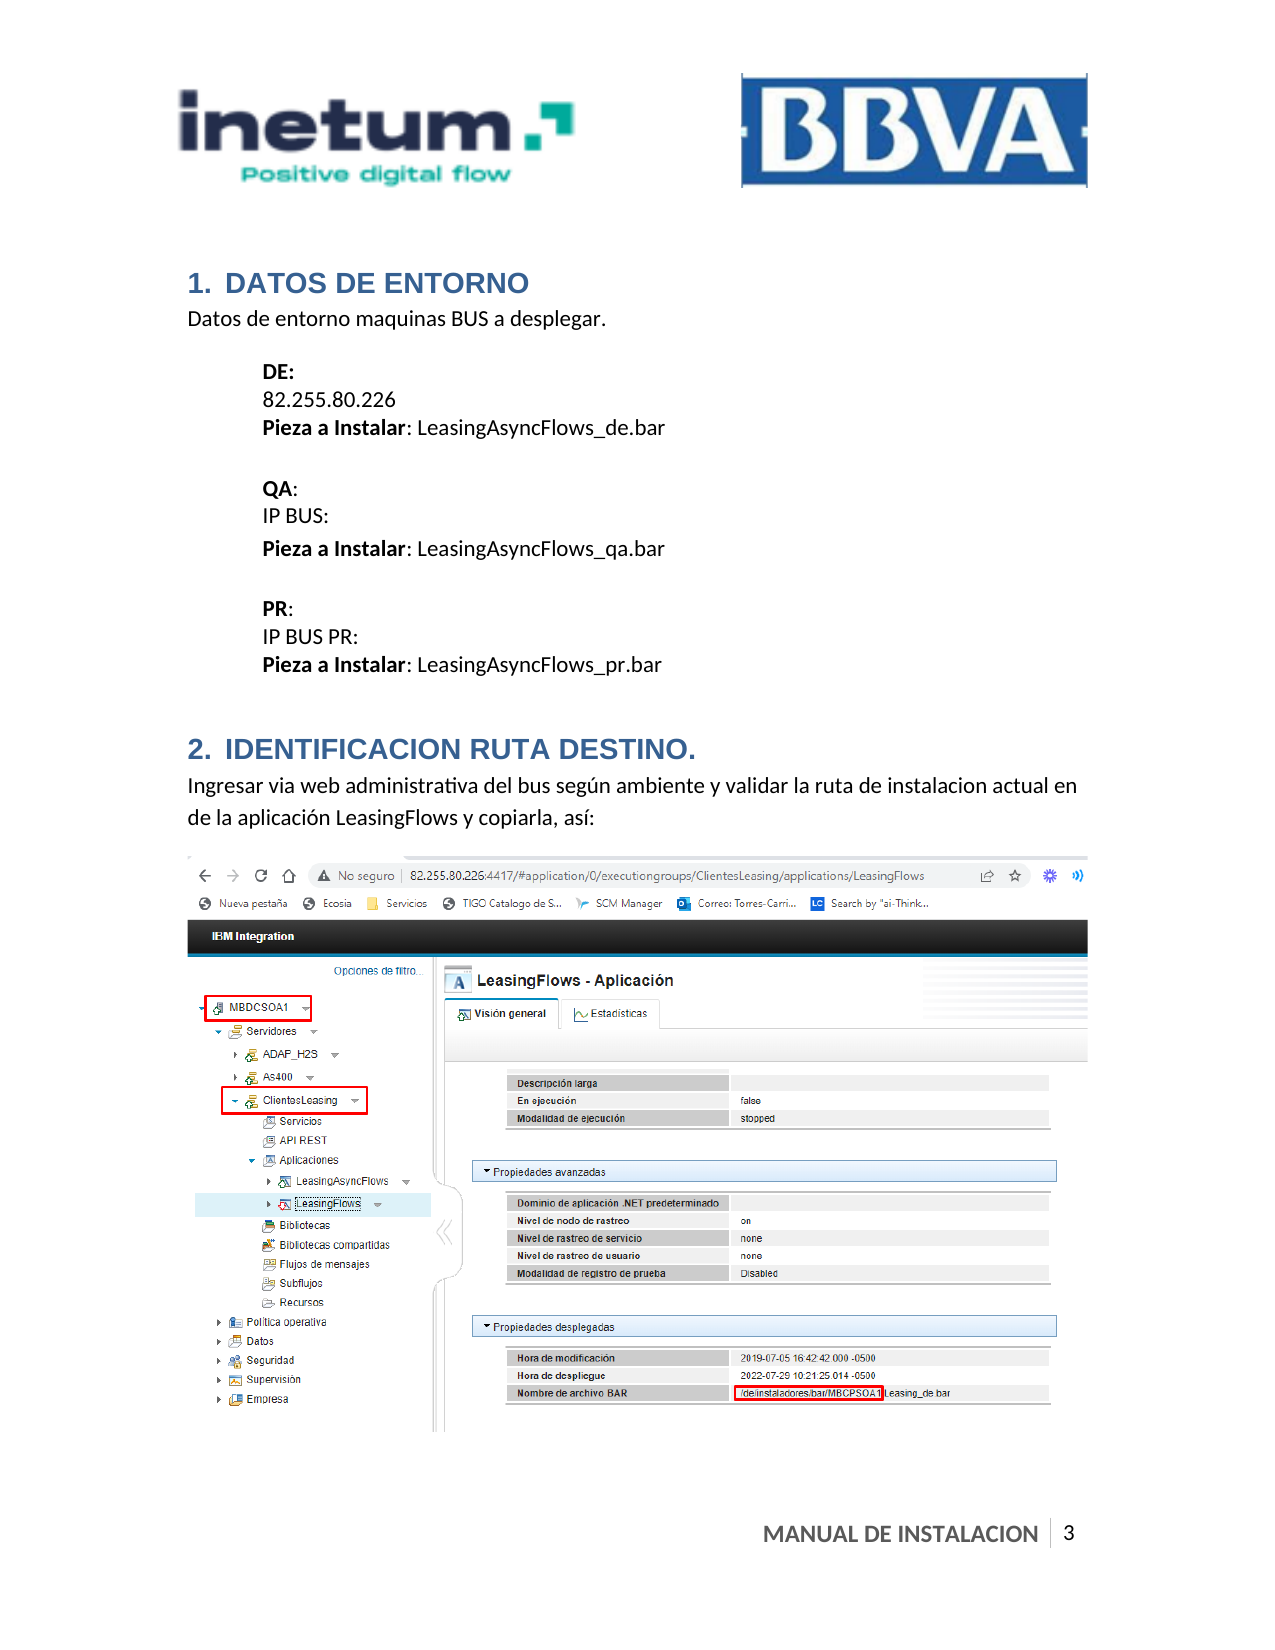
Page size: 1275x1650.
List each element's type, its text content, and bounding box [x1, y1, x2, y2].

text Pieza a Instalar: LeasingAsyncFlows_pr.bar [262, 650, 1087, 678]
text DE: [262, 357, 1087, 385]
picture [740, 73, 1088, 188]
subtitle DATOS DE ENTORNO [187, 266, 1087, 299]
text PR: [262, 594, 1087, 622]
text Pieza a Instalar: LeasingAsyncFlows_de.bar [262, 413, 1087, 441]
text QA: [262, 474, 1087, 502]
text Pieza a Instalar: LeasingAsyncFlows_qa.bar [262, 534, 1087, 562]
picture [187, 856, 1088, 954]
text IP BUS PR: [262, 622, 1087, 650]
text 82.255.80.226 [262, 385, 1087, 413]
text Ingresar via web administrativa del bus según ambiente y validar la ruta de instalacion actual en de la aplicación LeasingFlows y copiarla, así: [187, 771, 1087, 831]
text IP BUS: [262, 502, 1087, 530]
subtitle IDENTIFICACION RUTA DESTINO. [187, 732, 1087, 766]
picture [145, 53, 600, 188]
picture [187, 958, 1088, 1432]
text Datos de entorno maquinas BUS a desplegar. [187, 304, 1087, 332]
